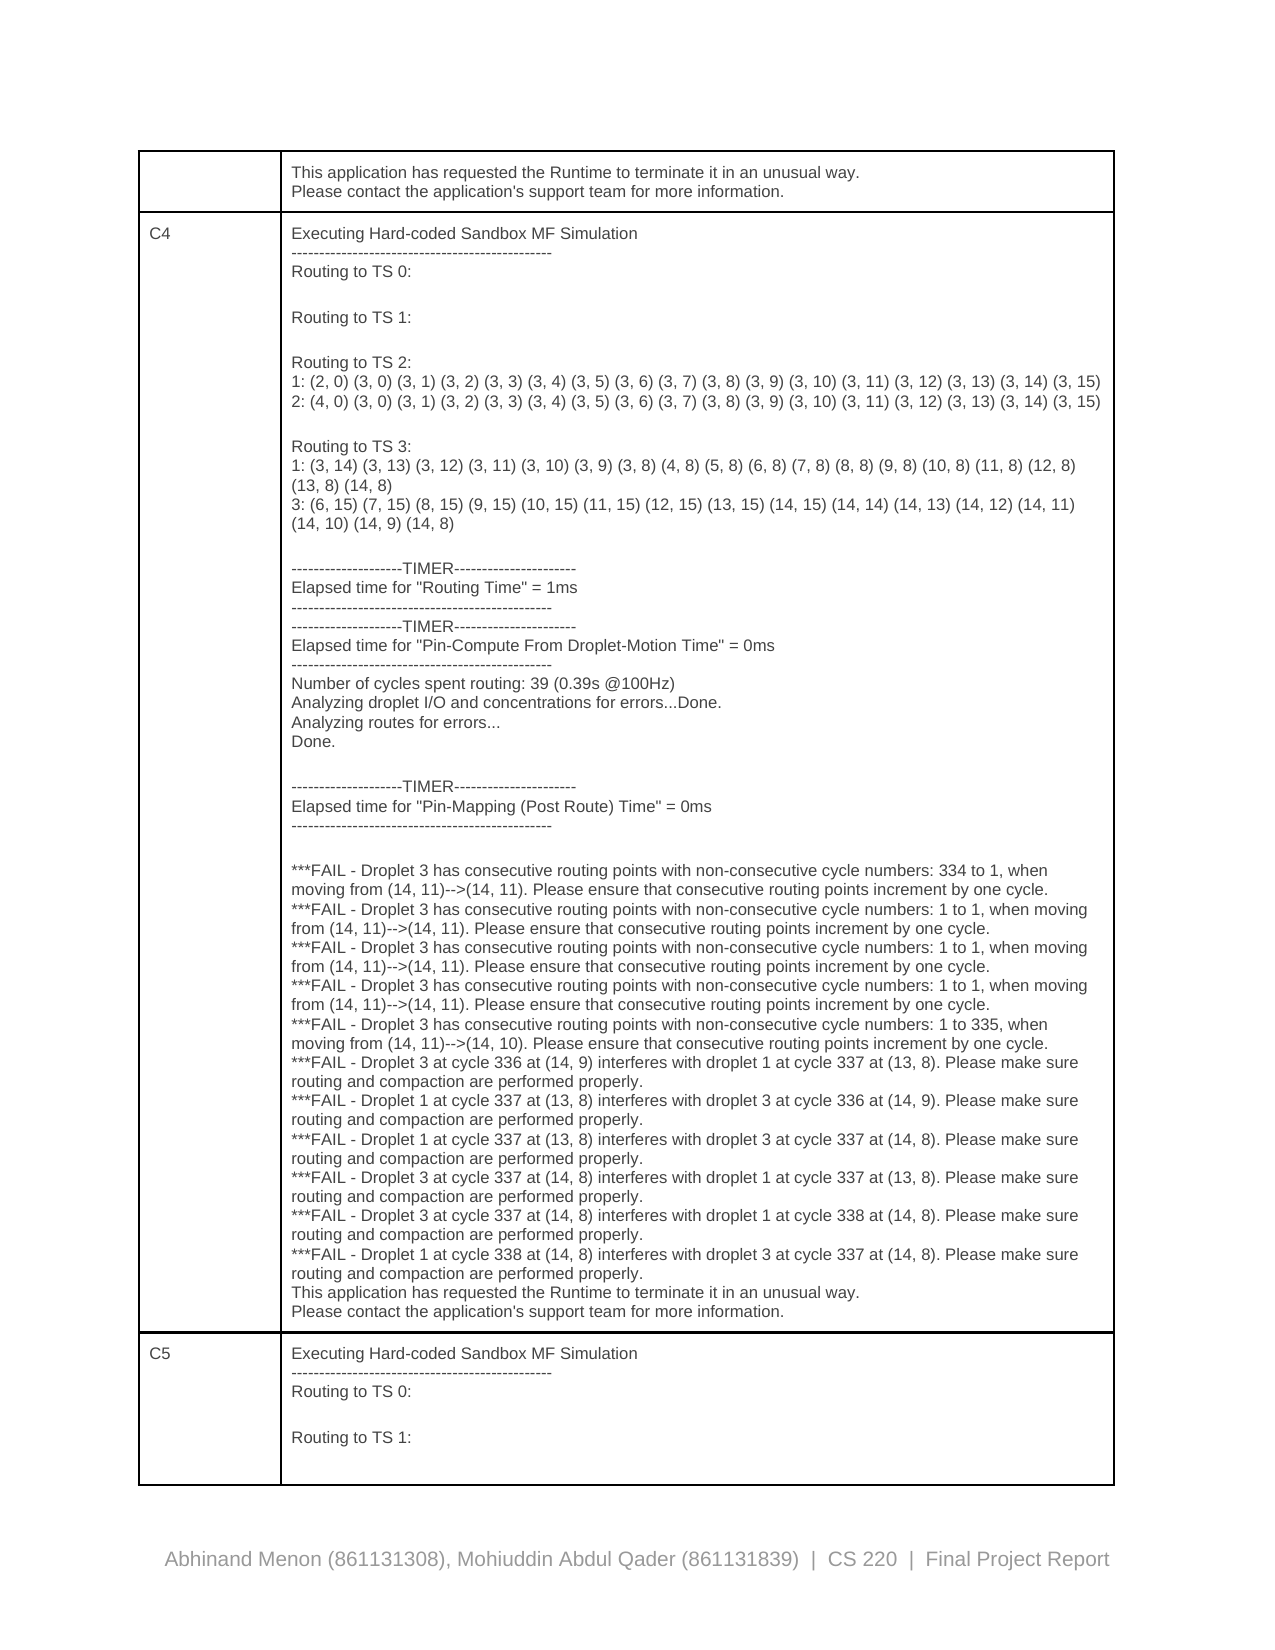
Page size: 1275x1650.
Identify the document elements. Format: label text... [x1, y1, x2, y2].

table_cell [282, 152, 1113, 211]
table_cell Executing Hard-coded Sandbox MF Simulation ----------------------------------------------- Routing to TS 0: Routing to TS 1: Routing to TS 2: 1: (2, 0) (3, 0) (3, 1) (3, 2) (3, 3) (3, 4) (3, 5) (3, 6) (3, 7) (3, 8) (3, 9) (3, 10) (3, 11) (3, 12) (3, 13) (3, 14) (3, 15) 2: (4, 0) (3, 0) (3, 1) (3, 2) (3, 3) (3, 4) (3, 5) (3, 6) (3, 7) (3, 8) (3, 9) (3, 10) (3, 11) (3, 12) (3, 13) (3, 14) (3, 15) Routing to TS 3: 1: (3, 14) (3, 13) (3, 12) (3, 11) (3, 10) (3, 9) (3, 8) (4, 8) (5, 8) (6, 8) (7, 8) (8, 8) (9, 8) (10, 8) (11, 8) (12, 8) (13, 8) (14, 8) 3: (6, 15) (7, 15) (8, 15) (9, 15) (10, 15) (11, 15) (12, 15) (13, 15) (14, 15) (14, 14) (14, 13) (14, 12) (14, 11) (14, 10) (14, 9) (14, 8) --------------------TIMER---------------------- Elapsed time for "Routing Time" = 1ms ----------------------------------------------- --------------------TIMER---------------------- Elapsed time for "Pin-Compute From Droplet-Motion Time" = 0ms ----------------------------------------------- Number of cycles spent routing: 39 (0.39s @100Hz) Analyzing droplet I/O and concentrations for errors...Done. Analyzing routes for errors... Done. --------------------TIMER---------------------- Elapsed time for "Pin-Mapping (Post Route) Time" = 0ms ----------------------------------------------- ***FAIL - Droplet 3 has consecutive routing points with non-consecutive cycle numbers: 334 to 1, when moving from (14, 11)-->(14, 11). Please ensure that consecutive routing points increment by one cycle. ***FAIL - Droplet 3 has consecutive routing points with non-consecutive cycle numbers: 1 to 1, when moving from (14, 11)-->(14, 11). Please ensure that consecutive routing points increment by one cycle. ***FAIL - Droplet 3 has consecutive routing points with non-consecutive cycle numbers: 1 to 1, when moving from (14, 11)-->(14, 11). Please ensure that consecutive routing points increment by one cycle. ***FAIL - Droplet 3 has consecutive routing points with non-consecutive cycle numbers: 1 to 1, when moving from (14, 11)-->(14, 11). Please ensure that consecutive routing points increment by one cycle. ***FAIL - Droplet 3 has consecutive routing points with non-consecutive cycle numbers: 1 to 335, when moving from (14, 11)-->(14, 10). Please ensure that consecutive routing points increment by one cycle. ***FAIL - Droplet 3 at cycle 336 at (14, 9) interferes with droplet 1 at cycle 337 at (13, 8). Please make sure routing and compaction are performed properly. ***FAIL - Droplet 1 at cycle 337 at (13, 8) interferes with droplet 3 at cycle 336 at (14, 9). Please make sure routing and compaction are performed properly. ***FAIL - Droplet 1 at cycle 337 at (13, 8) interferes with droplet 3 at cycle 337 at (14, 8). Please make sure routing and compaction are performed properly. ***FAIL - Droplet 3 at cycle 337 at (14, 8) interferes with droplet 1 at cycle 337 at (13, 8). Please make sure routing and compaction are performed properly. ***FAIL - Droplet 3 at cycle 337 at (14, 8) interferes with droplet 1 at cycle 338 at (14, 8). Please make sure routing and compaction are performed properly. ***FAIL - Droplet 1 at cycle 338 at (14, 8) interferes with droplet 3 at cycle 337 at (14, 8). Please make sure routing and compaction are performed properly. This application has requested the Runtime to terminate it in an unusual way. Please contact the application's support team for more information. [282, 213, 1113, 1331]
table_cell C3 [140, 152, 280, 211]
table_cell C4 [140, 213, 280, 1331]
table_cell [282, 1334, 1113, 1484]
table_cell C5 [140, 1334, 280, 1484]
